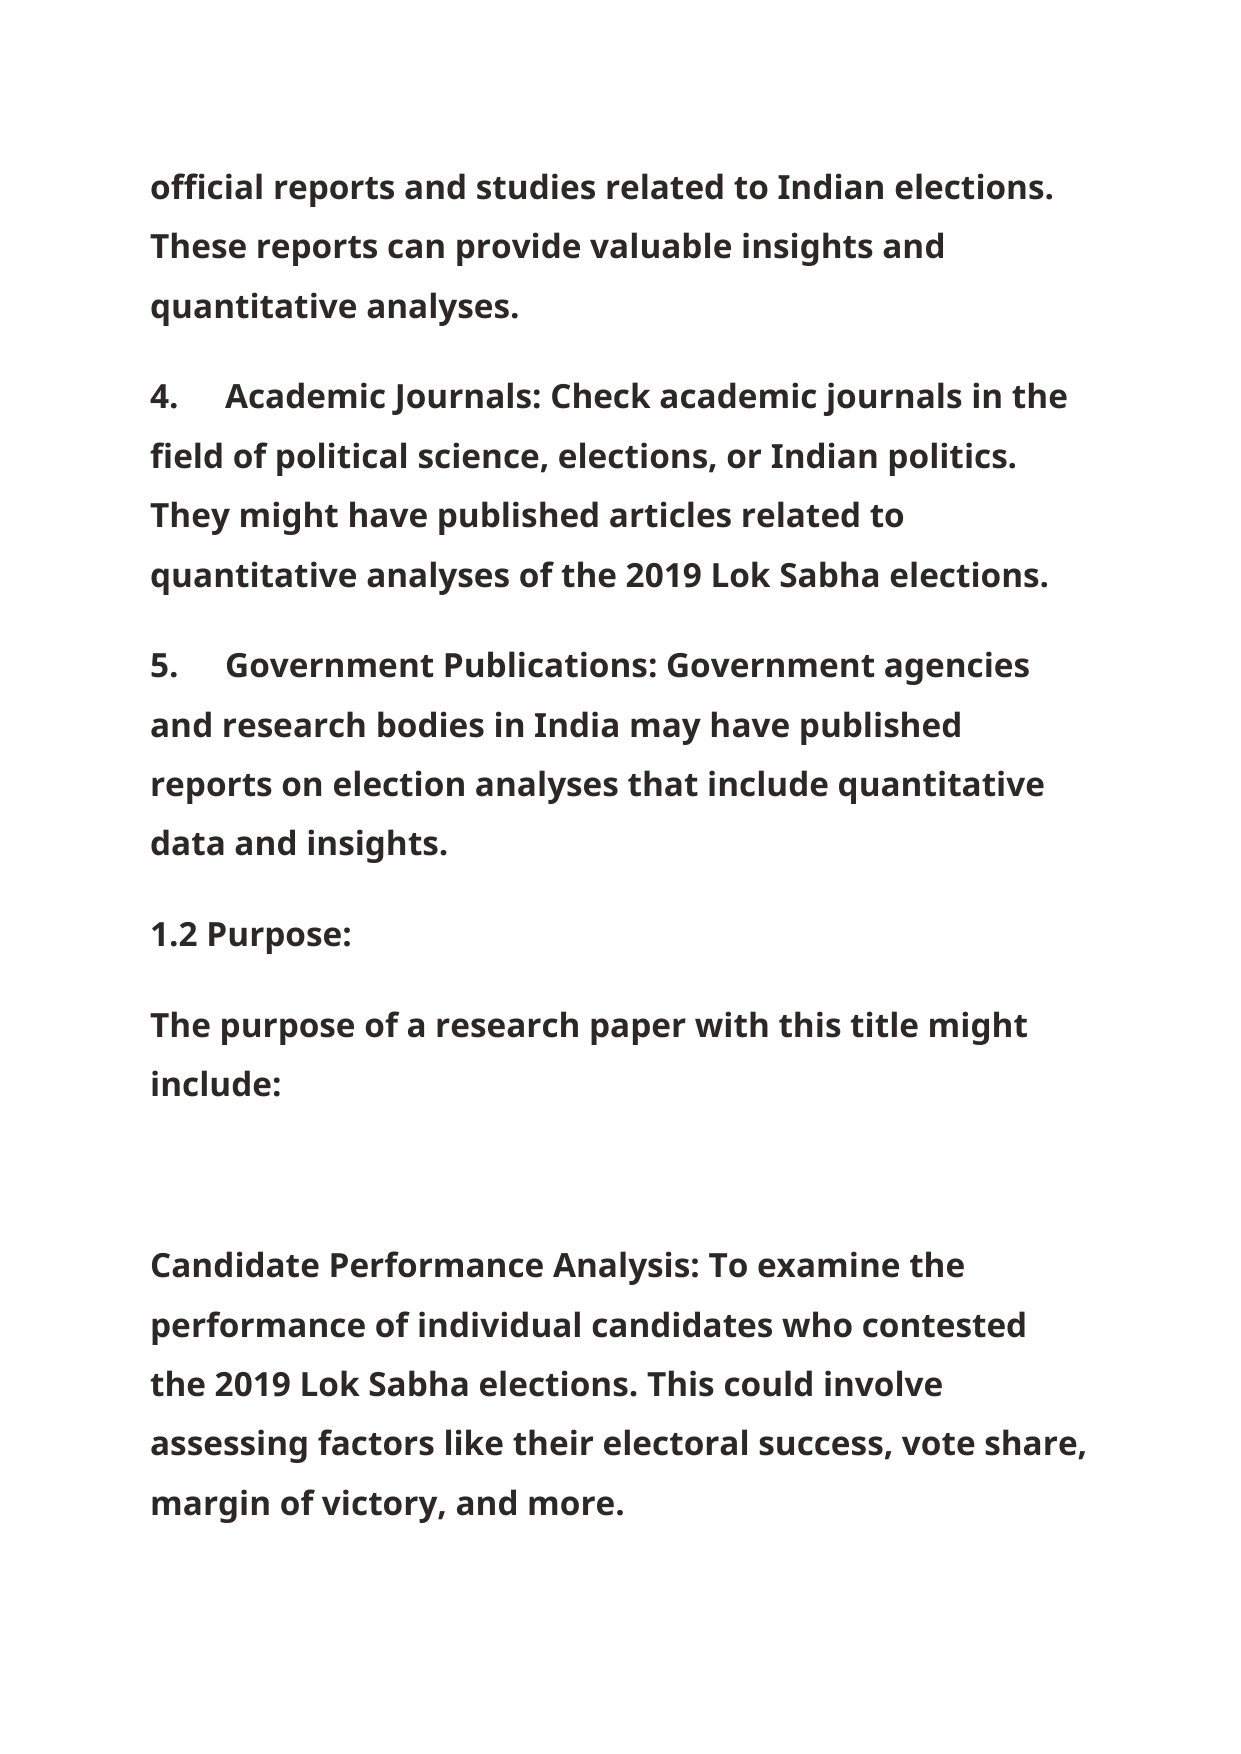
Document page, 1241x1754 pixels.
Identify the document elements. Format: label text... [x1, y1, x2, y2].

text 1.2 Purpose: [150, 897, 1090, 956]
text Candidate Performance Analysis: To examine the performance of individual candidates who contested the 2019 Lok Sabha elections. This could involve assessing factors like their electoral success, vote share, margin of victory, and more. [150, 1228, 1090, 1525]
text 4. Academic Journals: Check academic journals in the field of political science, elections, or Indian politics. They might have published articles related to quantitative analyses of the 2019 Lok Sabha elections. [150, 359, 1090, 597]
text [150, 150, 1090, 328]
text 5. Government Publications: Government agencies and research bodies in India may have published reports on election analyses that include quantitative data and insights. [150, 628, 1090, 866]
text The purpose of a research paper with this title might include: [150, 987, 1090, 1106]
